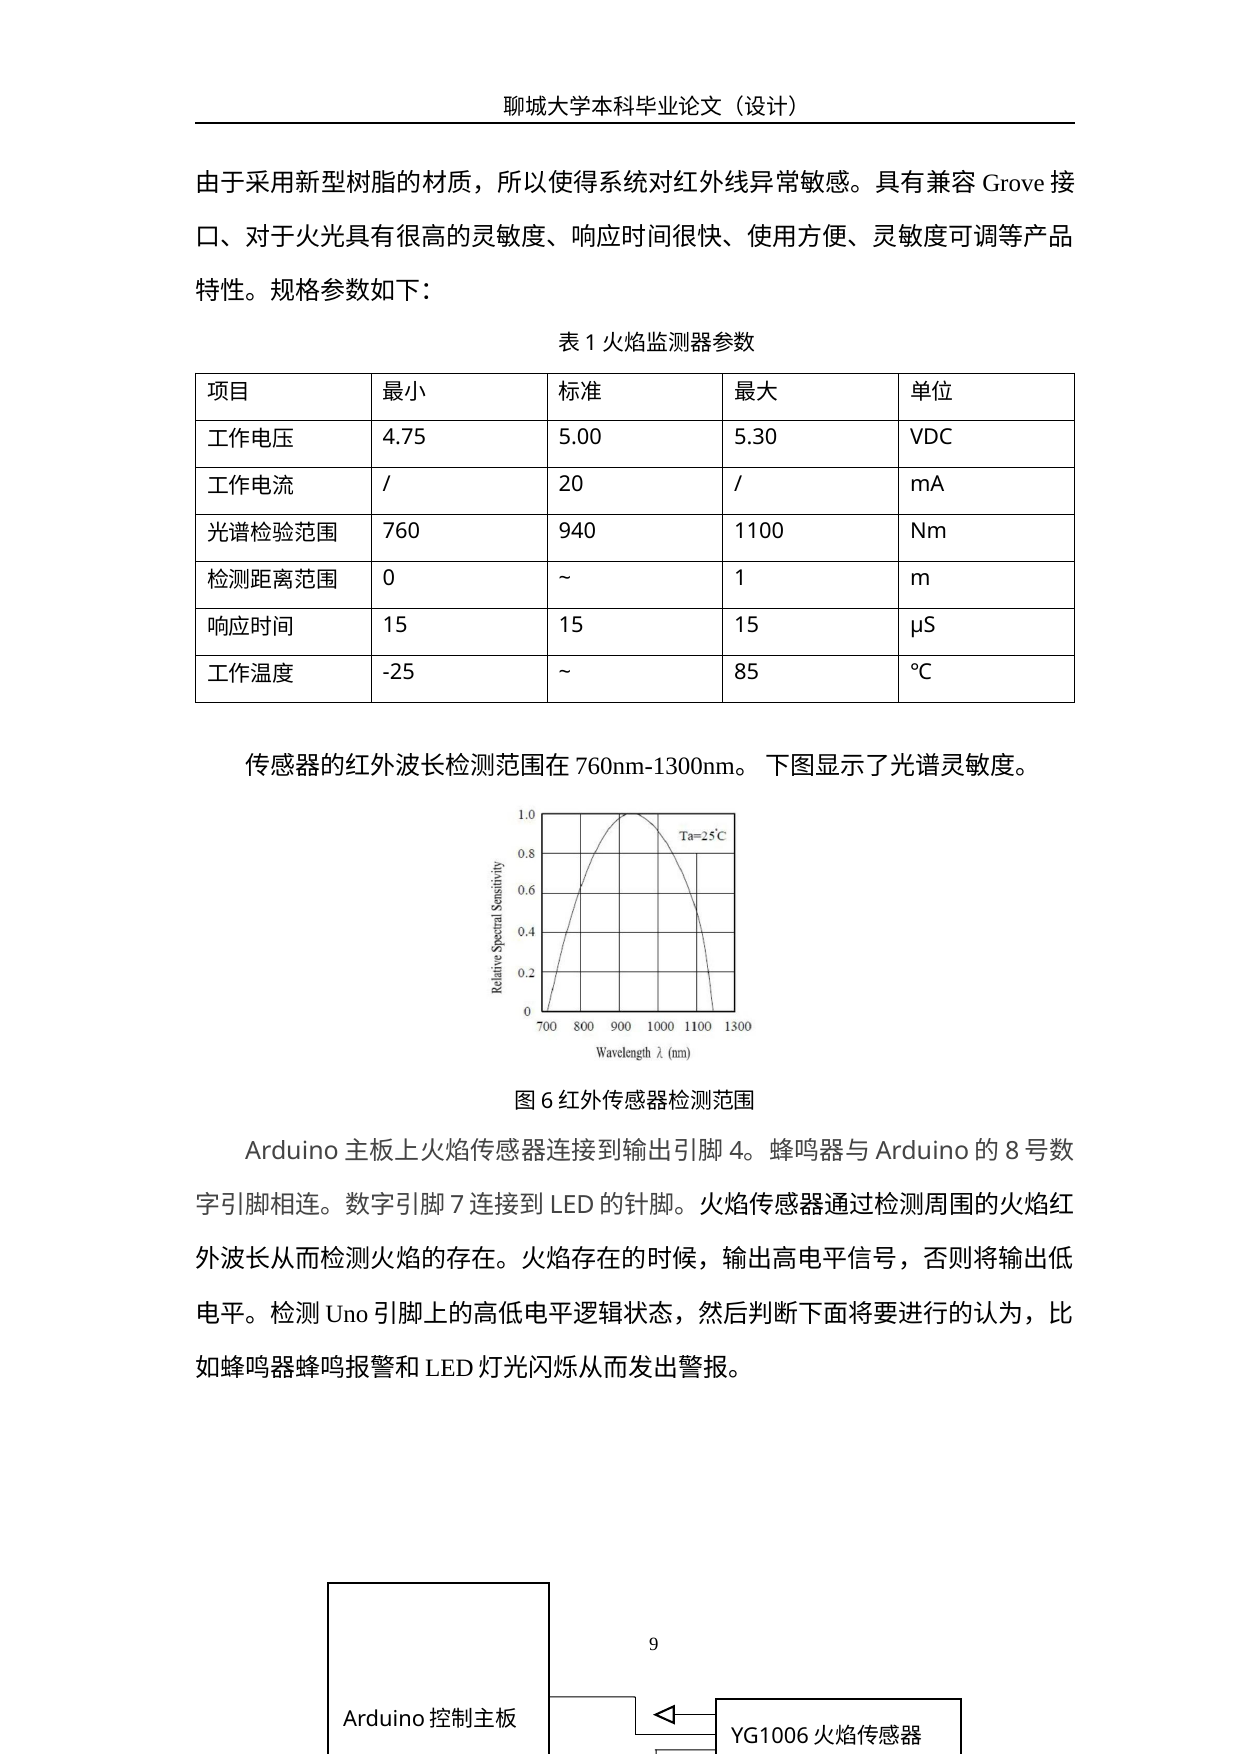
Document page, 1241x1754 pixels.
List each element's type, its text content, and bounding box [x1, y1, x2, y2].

table_cell / [723, 468, 898, 514]
text 传感器的红外波长检测范围在760nm-1300nm。 下图显示了光谱灵敏度。 [195, 746, 1075, 782]
table_cell VDC [899, 421, 1074, 467]
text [195, 162, 1075, 307]
table_cell 工作电压 [196, 421, 371, 467]
table_cell 15 [372, 609, 547, 654]
table_cell 5.30 [723, 421, 898, 467]
table_cell 响应时间 [196, 609, 371, 654]
text Arduino主板上火焰传感器连接到输出引脚4。蜂鸣器与Arduino的8号数字引脚相连。数字引脚7连接到LED的针脚。火焰传感器通过检测周围的火焰红外波长从而检测火焰的存在。火焰存在的时候，输出高电平信号，否则将输出低电平。检测Uno引脚上的高低电平逻辑状态，然后判断下面将要进行的认为，比如蜂鸣器蜂鸣报警和LED灯光闪烁从而发出警报。 [195, 1130, 1075, 1384]
table_cell 光谱检验范围 [196, 515, 371, 561]
table_cell μS [899, 609, 1074, 654]
table_cell / [372, 468, 547, 514]
table_cell 15 [723, 609, 898, 654]
table_cell ℃ [899, 656, 1074, 702]
text 表1 火焰监测器参数 [195, 325, 1075, 357]
table_cell 20 [548, 468, 722, 514]
table_header 最大 [723, 374, 898, 420]
table_cell ~ [548, 562, 722, 608]
table_cell 0 [372, 562, 547, 608]
table_cell 1100 [723, 515, 898, 561]
picture [482, 800, 764, 1070]
table_cell m [899, 562, 1074, 608]
table_cell mA [899, 468, 1074, 514]
table_cell 15 [548, 609, 722, 654]
table_cell 4.75 [372, 421, 547, 467]
table_cell 5.00 [548, 421, 722, 467]
table_cell 1 [723, 562, 898, 608]
table_header 最小 [372, 374, 547, 420]
table_cell ~ [548, 656, 722, 702]
table_cell -25 [372, 656, 547, 702]
table_cell 760 [372, 515, 547, 561]
table_header 单位 [899, 374, 1074, 420]
table_cell 检测距离范围 [196, 562, 371, 608]
table_header 项目 [196, 374, 371, 420]
table_cell 940 [548, 515, 722, 561]
table_cell Nm [899, 515, 1074, 561]
text 图6 红外传感器检测范围 [195, 1083, 1075, 1114]
table_cell 工作电流 [196, 468, 371, 514]
table_cell 工作温度 [196, 656, 371, 702]
table_cell 85 [723, 656, 898, 702]
table_header 标准 [548, 374, 722, 420]
